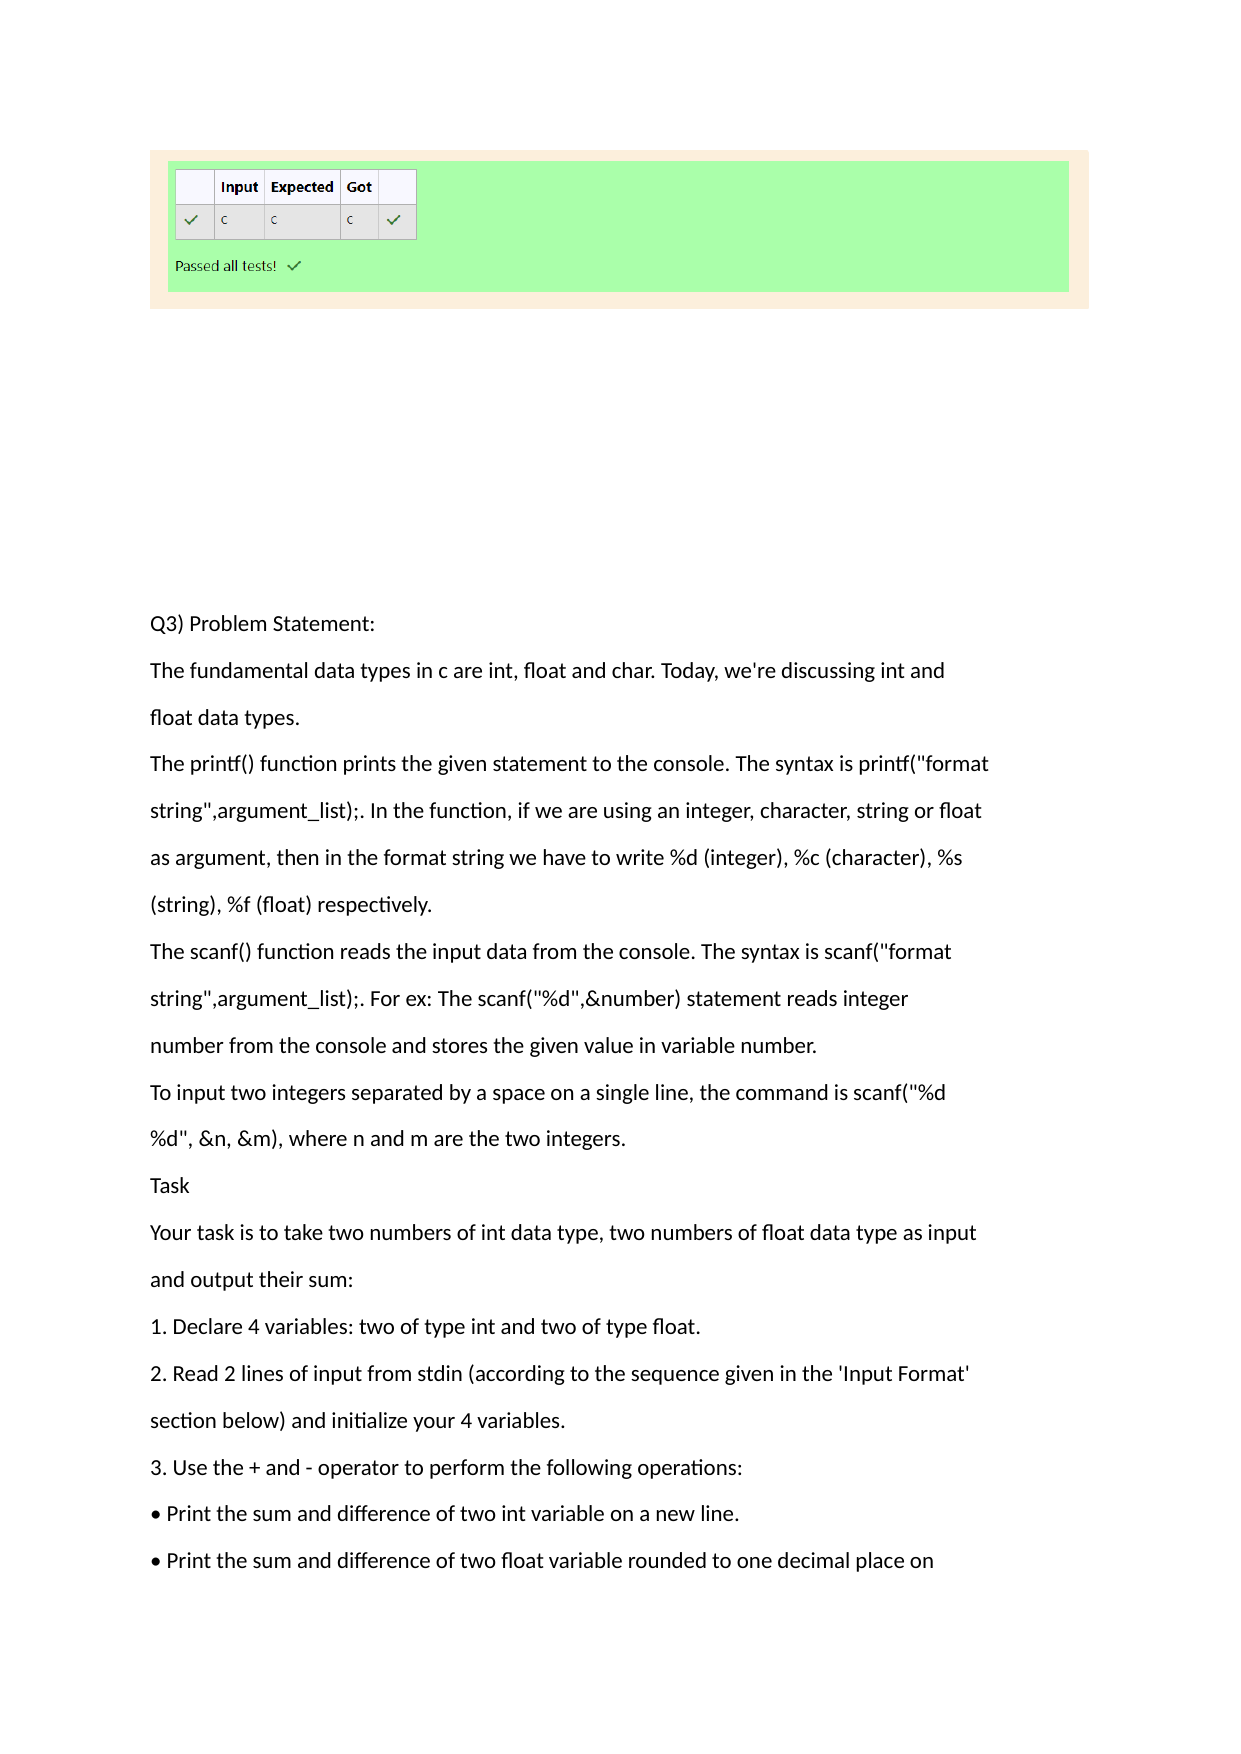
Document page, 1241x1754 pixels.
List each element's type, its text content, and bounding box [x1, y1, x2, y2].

text The fundamental data types in c are int, float and char. Today, we're discussing int and [150, 656, 1090, 684]
text Q3) Problem Statement: [150, 609, 1090, 637]
text and output their sum: [150, 1265, 1090, 1293]
text 3. Use the + and - operator to perform the following operations: [150, 1453, 1090, 1481]
text To input two integers separated by a space on a single line, the command is scanf("%d [150, 1078, 1090, 1106]
text • Print the sum and difference of two float variable rounded to one decimal place on [150, 1546, 1090, 1574]
text string",argument_list);. In the function, if we are using an integer, character, string or float [150, 796, 1090, 824]
text The scanf() function reads the input data from the console. The syntax is scanf("format [150, 937, 1090, 965]
text 1. Declare 4 variables: two of type int and two of type float. [150, 1312, 1090, 1340]
text section below) and initialize your 4 variables. [150, 1406, 1090, 1434]
text The printf() function prints the given statement to the console. The syntax is printf("format [150, 749, 1090, 777]
text • Print the sum and difference of two int variable on a new line. [150, 1499, 1090, 1527]
text number from the console and stores the given value in variable number. [150, 1031, 1090, 1059]
text Task [150, 1171, 1090, 1199]
text float data types. [150, 703, 1090, 731]
text string",argument_list);. For ex: The scanf("%d",&number) statement reads integer [150, 984, 1090, 1012]
text 2. Read 2 lines of input from stdin (according to the sequence given in the 'Input Format' [150, 1359, 1090, 1387]
text as argument, then in the format string we have to write %d (integer), %c (character), %s [150, 843, 1090, 871]
text Your task is to take two numbers of int data type, two numbers of float data type as input [150, 1218, 1090, 1246]
text (string), %f (float) respectively. [150, 890, 1090, 918]
picture [150, 150, 1091, 309]
text %d", &n, &m), where n and m are the two integers. [150, 1124, 1090, 1152]
